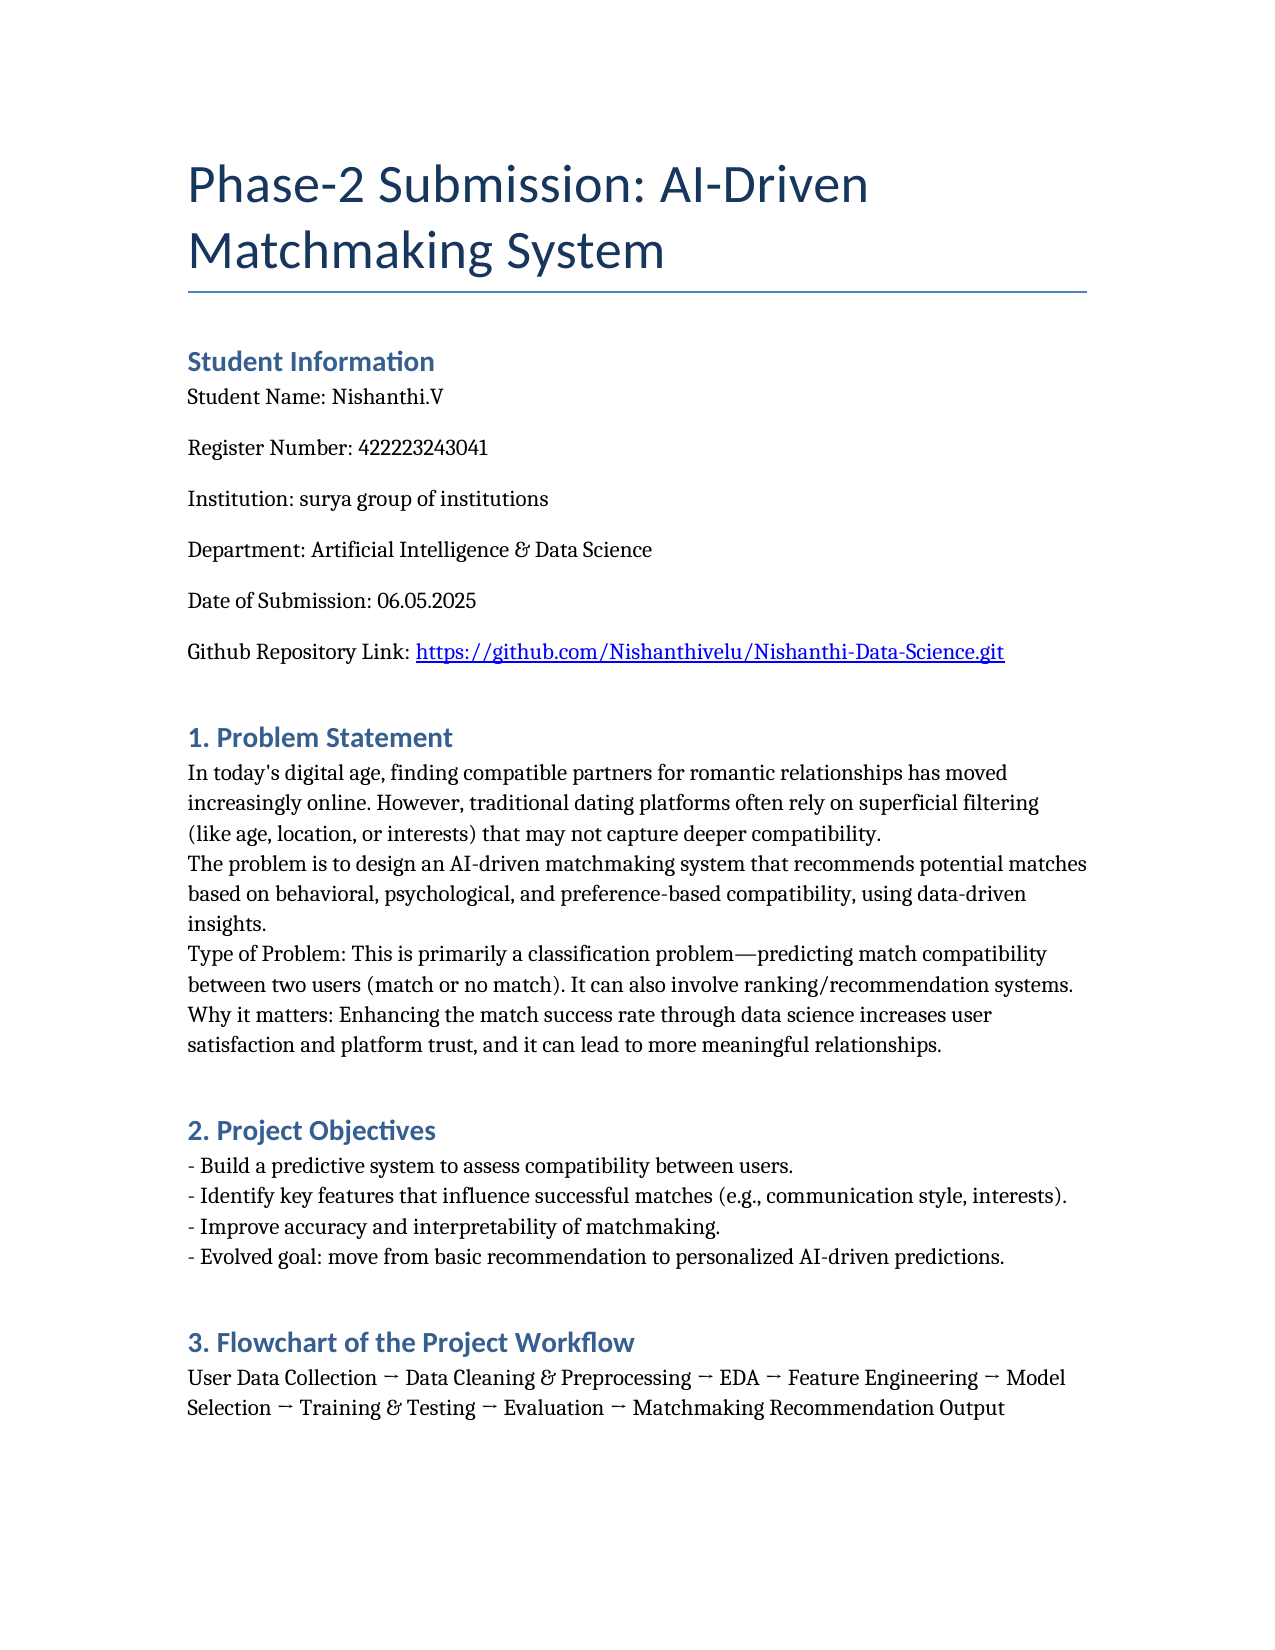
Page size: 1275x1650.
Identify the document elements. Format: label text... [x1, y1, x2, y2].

subtitle Student Information [187, 343, 1087, 378]
title Phase-2 Submission: AI-Driven Matchmaking System [187, 150, 1087, 293]
text Date of Submission: 06.05.2025 [187, 588, 1087, 614]
text In today's digital age, finding compatible partners for romantic relationships has moved increasingly online. However, traditional dating platforms often rely on superficial filtering (like age, location, or interests) that may not capture deeper compatibility. The problem is to design an AI-driven matchmaking system that recommends potential matches based on behavioral, psychological, and preference-based compatibility, using data-driven insights. Type of Problem: This is primarily a classification problem—predicting match compatibility between two users (match or no match). It can also involve ranking/recommendation systems. Why it matters: Enhancing the match success rate through data science increases user satisfaction and platform trust, and it can lead to more meaningful relationships. [187, 760, 1087, 1058]
text Department: Artificial Intelligence & Data Science [187, 537, 1087, 563]
subtitle 3. Flowchart of the Project Workflow [187, 1324, 1087, 1359]
text - Build a predictive system to assess compatibility between users. - Identify key features that influence successful matches (e.g., communication style, interests). - Improve accuracy and interpretability of matchmaking. - Evolved goal: move from basic recommendation to personalized AI-driven predictions. [187, 1153, 1087, 1270]
subtitle 2. Project Objectives [187, 1112, 1087, 1148]
text User Data Collection → Data Cleaning & Preprocessing → EDA → Feature Engineering → Model Selection → Training & Testing → Evaluation → Matchmaking Recommendation Output [187, 1365, 1087, 1421]
subtitle 1. Problem Statement [187, 719, 1087, 755]
text Github Repository Link: https://github.com/Nishanthivelu/Nishanthi-Data-Science.git [187, 639, 1087, 665]
text Institution: surya group of institutions [187, 486, 1087, 512]
text Student Name: Nishanthi.V [187, 384, 1087, 410]
text Register Number: 422223243041 [187, 435, 1087, 461]
